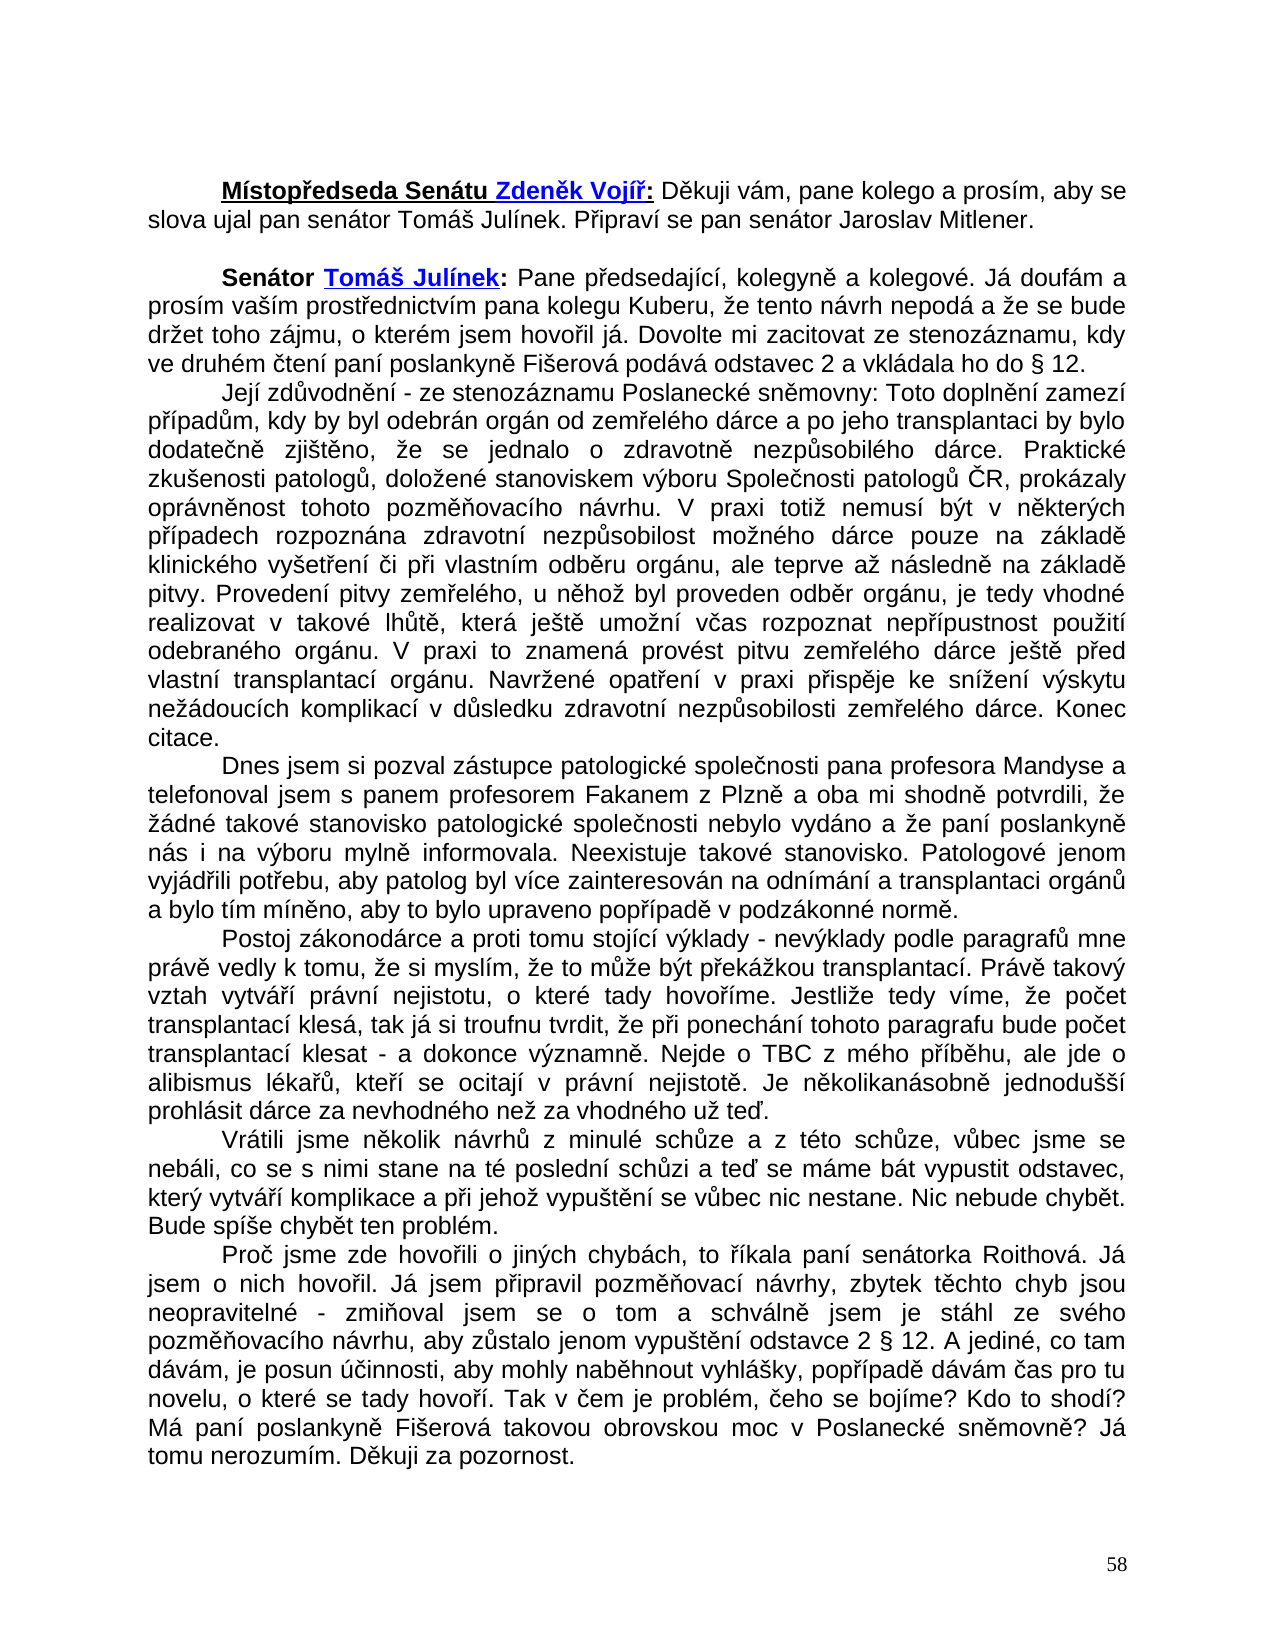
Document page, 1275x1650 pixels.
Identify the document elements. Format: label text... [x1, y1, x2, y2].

text Senátor Tomáš Julínek: Pane předsedající, kolegyně a kolegové. Já doufám a prosím vaším prostřednictvím pana kolegu Kuberu, že tento návrh nepodá a že se bude držet toho zájmu, o kterém jsem hovořil já. Dovolte mi zacitovat ze stenozáznamu, kdy ve druhém čtení paní poslankyně Fišerová podává odstavec vkládala ho do § 12. [148, 263, 1127, 378]
text Dnes jsem si pozval zástupce patologické společnosti pana profesora Mandyse a telefonoval jsem s panem profesorem Fakanem z Plzně a oba mi shodně potvrdili, že žádné takové stanovisko patologické společnosti nebylo vydáno a že paní poslankyně nás i na výboru mylně informovala. Neexistuje takové stanovisko. Patologové jenom vyjádřili potřebu, aby patolog byl více zainteresován na odnímání a transplantaci orgánů a bylo tím míněno, aby to bylo upraveno popřípadě v podzákonné normě. [148, 751, 1127, 924]
text Proč jsme zde hovořili o jiných chybách, to říkala paní senátorka Roithová. Já jsem o nich hovořil. Já jsem připravil pozměňovací návrhy, zbytek těchto chyb jsou neopravitelné - zmiňoval jsem se o tom a schválně jsem je stáhl ze svého pozměňovacího návrhu, aby zůstalo jenom vypuštění odstavce 2 § jediné, co tam dávám, je posun účinnosti, aby mohly naběhnout vyhlášky, popřípadě dávám čas pro tu novelu, o které se tady hovoří. Tak v čem je problém, čeho se bojíme? Kdo to shodí? Má paní poslankyně Fišerová takovou obrovskou moc v Poslanecké sněmovně? Já tomu nerozumím. Děkuji za pozornost. [148, 1240, 1127, 1470]
text Vrátili jsme několik návrhů z minulé schůze a z této schůze, vůbec jsme se nebáli, co se s nimi stane na té poslední schůzi a teď se máme bát vypustit odstavec, který vytváří komplikace a při jehož vypuštění se vůbec nic nestane. Nic nebude chybět. Bude spíše chybět ten problém. [148, 1125, 1127, 1240]
text Její zdůvodnění - ze stenozáznamu Poslanecké sněmovny: Toto doplnění zamezí případům, kdy by byl odebrán orgán od zemřelého dárce a po jeho transplantaci by bylo dodatečně zjištěno, že se jednalo o zdravotně nezpůsobilého dárce. Praktické zkušenosti patologů, doložené stanoviskem výboru Společnosti patologů ČR, prokázaly oprávněnost tohoto pozměňovacího návrhu. V praxi totiž nemusí být v některých případech rozpoznána zdravotní nezpůsobilost možného dárce pouze na základě klinického vyšetření či při vlastním odběru orgánu, ale teprve až následně na základě pitvy. Provedení pitvy zemřelého, u něhož byl proveden odběr orgánu, je tedy vhodné realizovat v takové lhůtě, která ještě umožní včas rozpoznat nepřípustnost použití odebraného orgánu. V praxi to znamená provést pitvu zemřelého dárce ještě před vlastní transplantací orgánu. Navržené opatření v praxi přispěje ke snížení výskytu nežádoucích komplikací v důsledku zdravotní nezpůsobilosti zemřelého dárce. Konec citace. [148, 378, 1127, 751]
text Postoj zákonodárce a proti tomu stojící výklady - nevýklady podle paragrafů mne právě vedly k tomu, že si myslím, že to může být překážkou transplantací. Právě takový vztah vytváří právní nejistotu, o které tady hovoříme. Jestliže tedy víme, že počet transplantací klesá, tak já si troufnu tvrdit, že při ponechání tohoto paragrafu bude počet transplantací klesat - a dokonce významně. Nejde o TBC z mého příběhu, ale jde o alibismus lékařů, kteří se ocitají v právní nejistotě. Je několikanásobně jednodušší prohlásit dárce za nevhodného než za vhodného už teď. [148, 924, 1127, 1125]
text Místopředseda Senátu Zdeněk Vojíř: Děkuji vám, pane kolego a prosím, aby se slova ujal pan senátor Tomáš Julínek. Připraví se pan senátor Jaroslav Mitlener. [148, 176, 1127, 234]
